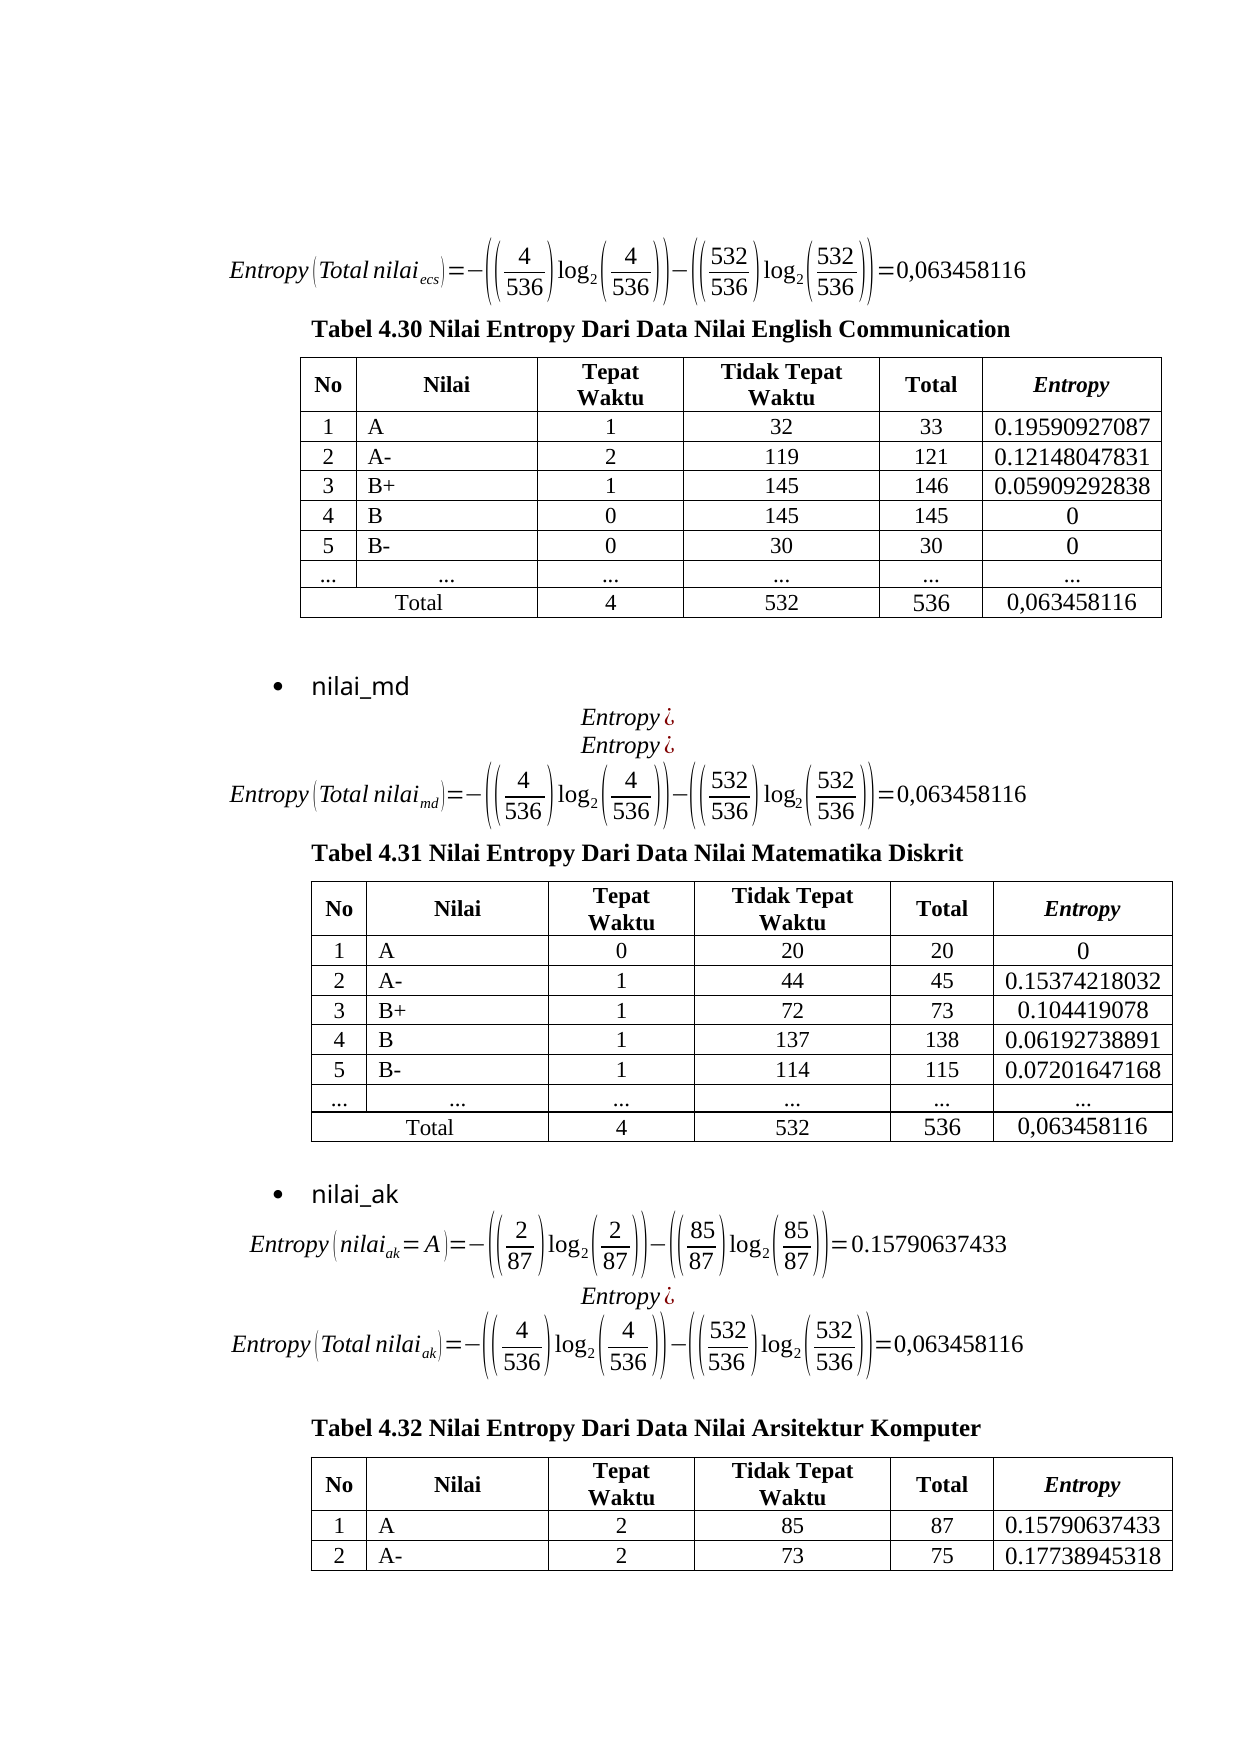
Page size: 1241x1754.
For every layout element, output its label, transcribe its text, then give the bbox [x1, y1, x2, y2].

table_cell [983, 588, 1161, 617]
table_header Total [891, 1458, 993, 1510]
table_cell 536 [891, 1113, 993, 1141]
table_cell 20 [891, 936, 993, 965]
table_cell 3 [312, 996, 366, 1024]
table_cell B- [367, 1055, 548, 1084]
table_cell Total [301, 588, 537, 617]
table_cell A- [357, 442, 537, 470]
table_cell 4 [301, 501, 356, 530]
table_cell 1 [312, 1511, 366, 1540]
table_cell 0.15374218032 [994, 966, 1172, 994]
table_cell 2 [538, 442, 683, 470]
table_cell 0.17738945318 [994, 1541, 1172, 1570]
list nilai_md [274, 669, 1063, 703]
table_header Total [891, 882, 993, 935]
table_cell 532 [684, 588, 879, 617]
table_cell ... [367, 1085, 548, 1111]
table_cell 5 [301, 531, 356, 560]
table_cell 2 [312, 966, 366, 994]
table_cell 1 [301, 412, 356, 441]
table_cell 44 [695, 966, 890, 994]
table_cell ... [538, 561, 683, 587]
table_cell ... [301, 561, 356, 587]
table_cell 33 [880, 412, 982, 441]
table_cell ... [549, 1085, 694, 1111]
table_cell 1 [549, 1025, 694, 1054]
text Tabel 4.31 Nilai Entropy Dari Data Nilai Matematika Diskrit [236, 838, 1063, 867]
table_header Tepat Waktu [549, 882, 694, 935]
table_cell 0.12148047831 [983, 442, 1161, 470]
table_cell 1 [538, 412, 683, 441]
table_cell [994, 1113, 1172, 1141]
table_header Entropy [983, 358, 1161, 411]
table_cell 145 [684, 471, 879, 500]
table_cell [994, 1511, 1172, 1540]
table_cell 0 [549, 936, 694, 965]
table_cell A [367, 1511, 548, 1540]
table_cell 1 [549, 996, 694, 1024]
table_cell 0.05909292838 [983, 471, 1161, 500]
table_cell A- [367, 1541, 548, 1570]
table_cell 32 [684, 412, 879, 441]
table_cell 85 [695, 1511, 890, 1540]
table_cell 0.19590927087 [983, 412, 1161, 441]
table_header Total [880, 358, 982, 411]
table_cell 145 [880, 501, 982, 530]
table_cell 0 [994, 936, 1172, 965]
table_cell B [367, 1025, 548, 1054]
table_cell ... [695, 1085, 890, 1111]
table_cell A- [367, 966, 548, 994]
table_cell 146 [880, 471, 982, 500]
table_header No [312, 1458, 366, 1510]
table_cell 0 [983, 531, 1161, 560]
table_header Tepat Waktu [549, 1458, 694, 1510]
table_cell 2 [312, 1541, 366, 1570]
table_cell A [357, 412, 537, 441]
table_cell 20 [695, 936, 890, 965]
table_cell 138 [891, 1025, 993, 1054]
table_cell 73 [891, 996, 993, 1024]
table_header No [312, 882, 366, 935]
table_cell 4 [312, 1025, 366, 1054]
table_cell ... [994, 1085, 1172, 1111]
table_header Tidak Tepat Waktu [695, 1458, 890, 1510]
table_cell 1 [549, 1055, 694, 1084]
table_header Nilai [357, 358, 537, 411]
table_cell 2 [549, 1511, 694, 1540]
table_cell ... [983, 561, 1161, 587]
table_cell 115 [891, 1055, 993, 1084]
table_cell 73 [695, 1541, 890, 1570]
table_cell 4 [538, 588, 683, 617]
table_cell 536 [880, 588, 982, 617]
table_cell 30 [880, 531, 982, 560]
table_cell 1 [538, 471, 683, 500]
table_cell 0.104419078 [994, 996, 1172, 1024]
table_cell 145 [684, 501, 879, 530]
table_cell 137 [695, 1025, 890, 1054]
table_cell B [357, 501, 537, 530]
table_cell 1 [312, 936, 366, 965]
table_cell ... [357, 561, 537, 587]
table_header Tepat Waktu [538, 358, 683, 411]
table_cell 0 [538, 531, 683, 560]
table_cell 114 [695, 1055, 890, 1084]
table_cell 0 [983, 501, 1161, 530]
table_cell 0.06192738891 [994, 1025, 1172, 1054]
table_header Nilai [367, 1458, 548, 1510]
table_cell 532 [695, 1113, 890, 1141]
table_cell 72 [695, 996, 890, 1024]
table_cell A [367, 936, 548, 965]
table_cell ... [891, 1085, 993, 1111]
table_cell B+ [367, 996, 548, 1024]
table_cell ... [312, 1085, 366, 1111]
table_header Entropy [994, 1458, 1172, 1510]
table_cell ... [880, 561, 982, 587]
table_cell ... [684, 561, 879, 587]
table_cell 121 [880, 442, 982, 470]
table_cell 75 [891, 1541, 993, 1570]
table_cell 0.07201647168 [994, 1055, 1172, 1084]
table_header No [301, 358, 356, 411]
table_cell B- [357, 531, 537, 560]
table_cell 0 [538, 501, 683, 530]
list nilai_ak [274, 1176, 1063, 1210]
table_cell 45 [891, 966, 993, 994]
table_cell 3 [301, 471, 356, 500]
table_cell 2 [549, 1541, 694, 1570]
table_header Nilai [367, 882, 548, 935]
table_header Tidak Tepat Waktu [695, 882, 890, 935]
table_cell 119 [684, 442, 879, 470]
table_header Entropy [994, 882, 1172, 935]
table_cell 1 [549, 966, 694, 994]
table_cell B+ [357, 471, 537, 500]
text Tabel 4.32 Nilai Entropy Dari Data Nilai Arsitektur Komputer [236, 1413, 1063, 1442]
table_cell 5 [312, 1055, 366, 1084]
table_cell Total [312, 1113, 548, 1141]
table_header Tidak Tepat Waktu [684, 358, 879, 411]
table_cell 4 [549, 1113, 694, 1141]
table_cell 2 [301, 442, 356, 470]
table_cell 30 [684, 531, 879, 560]
text Tabel 4.30 Nilai Entropy Dari Data Nilai English Communication [236, 314, 1063, 343]
table_cell 87 [891, 1511, 993, 1540]
